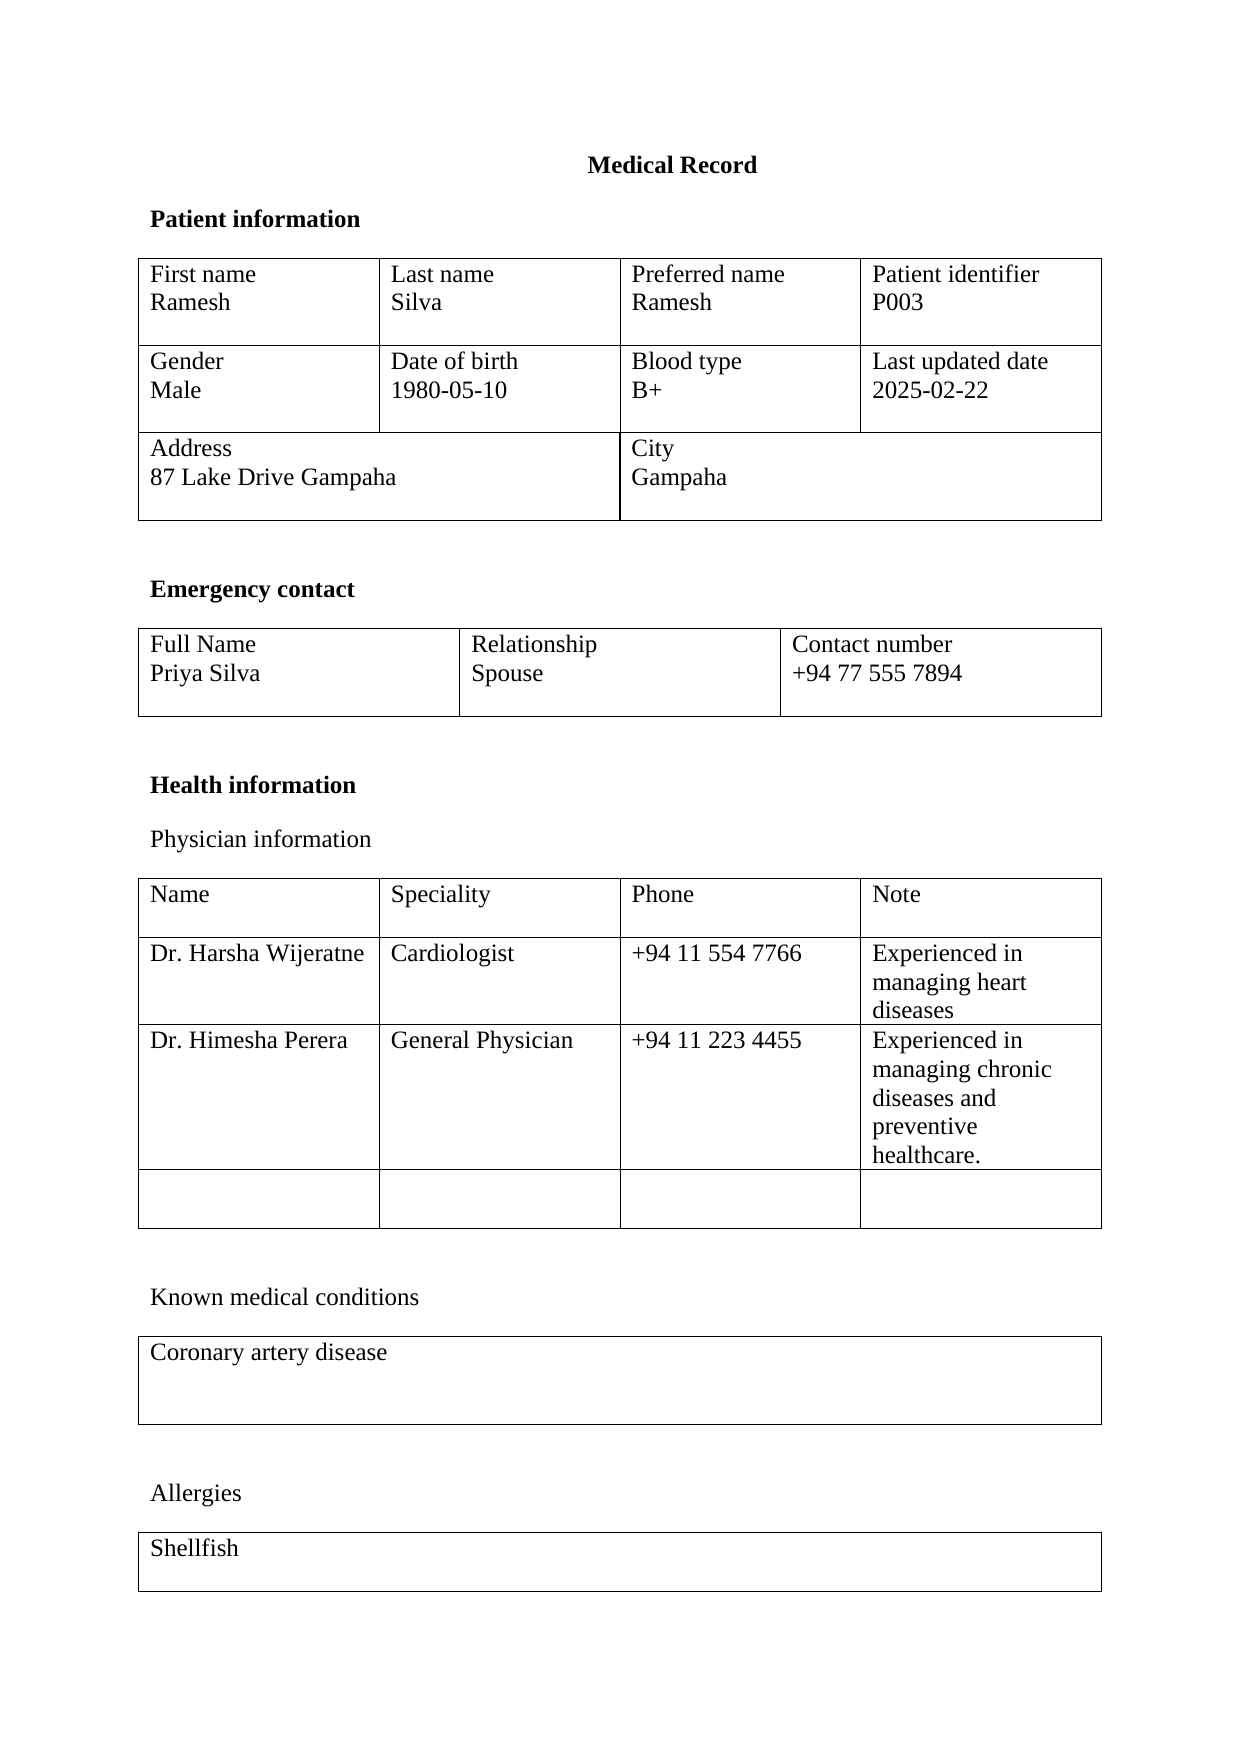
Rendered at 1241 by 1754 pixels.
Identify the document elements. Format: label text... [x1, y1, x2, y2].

table_cell Last updated date 2025-02-22 [861, 346, 1101, 432]
text Emergency contact [150, 574, 1090, 603]
table_cell Address 87 Lake Drive Gampaha [139, 433, 619, 519]
table_header Last name Silva [380, 259, 620, 345]
table_cell Dr. Himesha Perera [139, 1025, 379, 1169]
table_cell Cardiologist [380, 938, 620, 1024]
table_header Preferred name Ramesh [621, 259, 860, 345]
table_header Name [139, 879, 379, 937]
table_cell Experienced in managing heart diseases [861, 938, 1101, 1024]
table_header Relationship Spouse [460, 629, 780, 716]
table_header Contact number +94 77 555 7894 [781, 629, 1101, 716]
text Physician information [150, 824, 1090, 853]
table_header Full Name Priya Silva [139, 629, 459, 716]
table_cell Gender Male [139, 346, 379, 432]
table_header Shellfish [139, 1533, 1101, 1591]
table_cell +94 11 554 7766 [621, 938, 860, 1024]
table_cell [139, 1170, 379, 1227]
table_cell General Physician [380, 1025, 620, 1169]
table_cell [380, 1170, 620, 1227]
table_cell Date of birth 1980-05-10 [380, 346, 620, 432]
table_header Phone [621, 879, 860, 937]
table_header Speciality [380, 879, 620, 937]
text Allergies [150, 1478, 1090, 1507]
text Medical Record [150, 150, 1090, 179]
table_cell +94 11 223 4455 [621, 1025, 860, 1169]
table_cell Blood type B+ [621, 346, 860, 432]
table_header Coronary artery disease [139, 1337, 1101, 1423]
text Health information [150, 771, 1090, 799]
table_cell Experienced in managing chronic diseases and preventive healthcare. [861, 1025, 1101, 1169]
table_cell [861, 1170, 1101, 1227]
table_header Patient identifier P003 [861, 259, 1101, 345]
text Known medical conditions [150, 1282, 1090, 1311]
table_header First name Ramesh [139, 259, 379, 345]
text Patient information [150, 204, 1090, 233]
table_cell [621, 1170, 860, 1227]
table_cell Dr. Harsha Wijeratne [139, 938, 379, 1024]
table_header Note [861, 879, 1101, 937]
table_cell City Gampaha [621, 433, 1101, 519]
